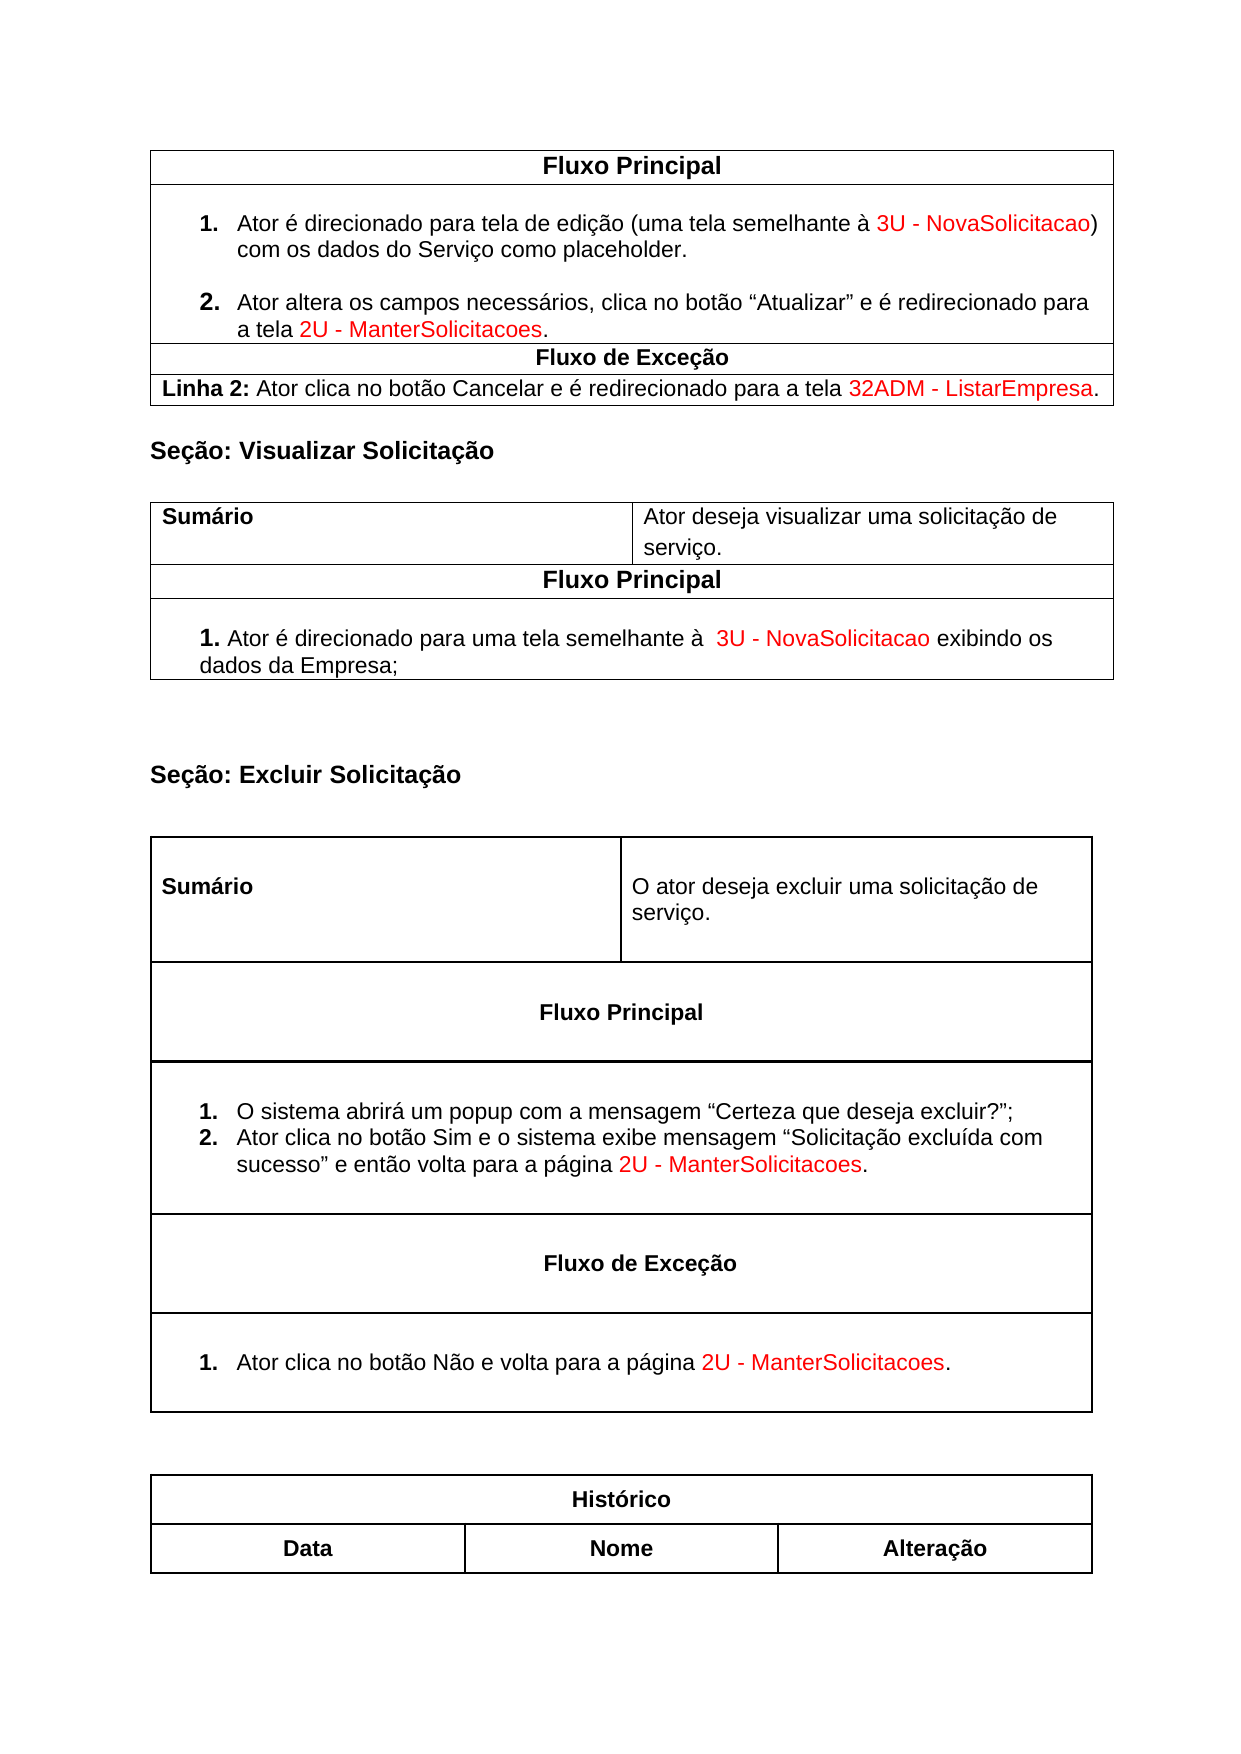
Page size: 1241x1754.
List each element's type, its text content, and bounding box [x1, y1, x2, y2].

text Seção: Visualizar Solicitação [150, 436, 1090, 465]
table_header Ator deseja visualizar uma solicitação de serviço. [633, 503, 1113, 564]
table_cell Fluxo de Exceção [151, 344, 1113, 374]
table_cell Fluxo de Exceção [152, 1215, 1091, 1312]
table_cell Ator é direcionado para tela de edição (uma tela semelhante à 3U - NovaSolicitacao) com os dados do Serviço como placeholder. Ator altera os campos necessários, clica no botão “Atualizar” e é redirecionado para a tela 2U - ManterSolicitacoes. [151, 185, 1113, 342]
table_cell Ator clica no botão Não e volta para a página 2U - ManterSolicitacoes. [152, 1314, 1091, 1411]
table_cell Fluxo Principal [152, 963, 1091, 1060]
table_header O ator deseja excluir uma solicitação de serviço. [622, 838, 1091, 961]
table_header Sumário [152, 838, 620, 961]
table_cell Fluxo Principal [151, 151, 1113, 184]
subtitle Seção: Excluir Solicitação [150, 760, 1090, 788]
table_cell Linha 2: Ator clica no botão Cancelar e é redirecionado para a tela 32ADM - ListarEmpresa. [151, 375, 1113, 405]
table_cell Ator é direcionado para uma tela semelhante à 3U - NovaSolicitacao exibindo os dados da Empresa; [151, 599, 1113, 678]
table_cell O sistema abrirá um popup com a mensagem “Certeza que deseja excluir?”; Ator clica no botão Sim e o sistema exibe mensagem “Solicitação excluída com sucesso” e então volta para a página 2U - ManterSolicitacoes. [152, 1063, 1091, 1212]
table_cell Alteração [779, 1525, 1091, 1572]
table_header Histórico [152, 1476, 1091, 1523]
table_header Sumário [151, 503, 632, 564]
table_cell Fluxo Principal [151, 565, 1113, 597]
table_cell Nome [466, 1525, 777, 1572]
table_cell Data [152, 1525, 464, 1572]
